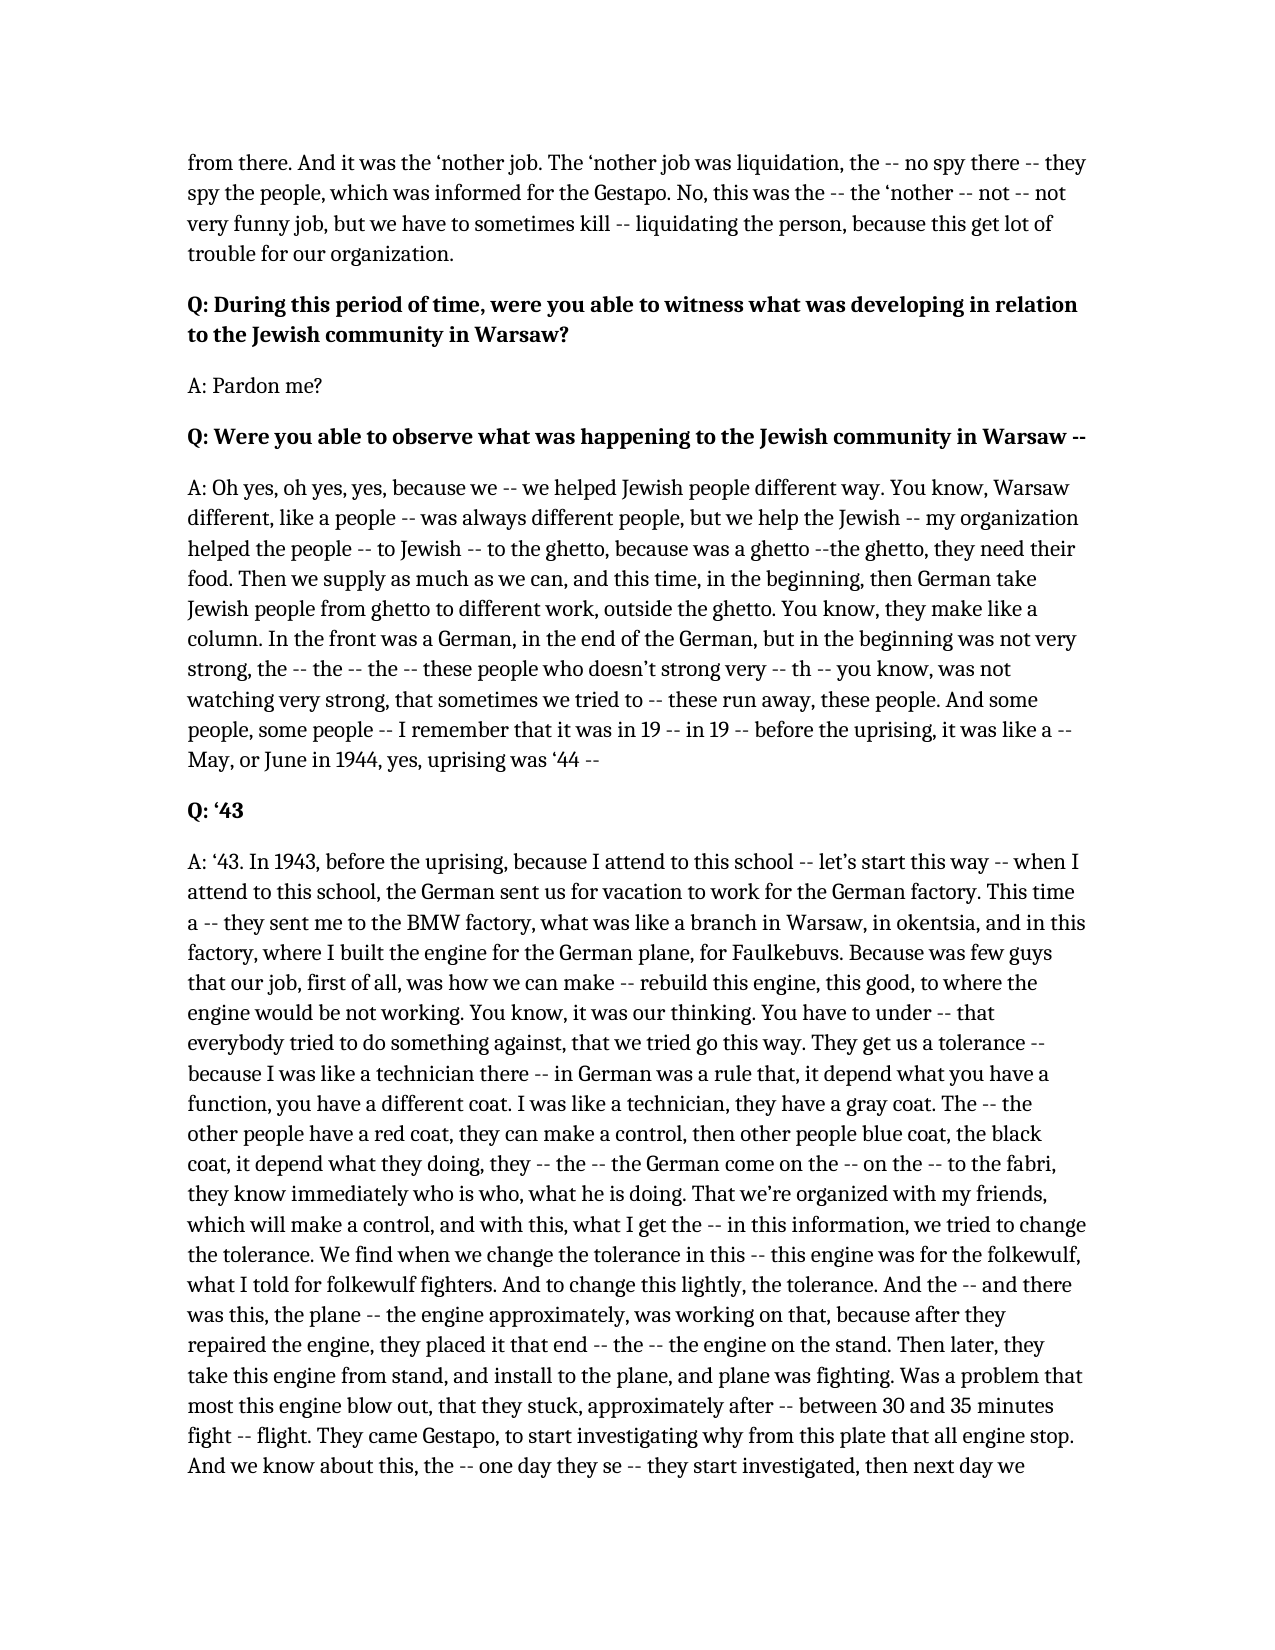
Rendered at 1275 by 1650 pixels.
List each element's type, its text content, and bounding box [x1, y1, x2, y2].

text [187, 849, 1087, 1479]
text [187, 150, 1087, 267]
text Q: ‘43 [187, 798, 1087, 824]
text Q: During this period of time, were you able to witness what was developing in relation to the Jewish community in Warsaw? [187, 292, 1087, 348]
text Q: Were you able to observe what was happening to the Jewish community in Warsaw -- [187, 424, 1087, 450]
text A: Pardon me? [187, 373, 1087, 399]
text A: Oh yes, oh yes, yes, because we -- we helped Jewish people different way. You know, Warsaw different, like a people -- was always different people, but we help the Jewish -- my organization helped the people -- to Jewish -- to the ghetto, because was a ghetto --the ghetto, they need their food. Then we supply as much as we can, and this time, in the beginning, then German take Jewish people from ghetto to different work, outside the ghetto. You know, they make like a column. In the front was a German, in the end of the German, but in the beginning was not very strong, the -- the -- the -- these people who doesn’t strong very -- th -- you know, was not watching very strong, that sometimes we tried to -- these run away, these people. And some people, some people -- I remember that it was in 19 -- in 19 -- before the uprising, it was like a -- May, or June in 1944, yes, uprising was ‘44 -- [187, 475, 1087, 773]
